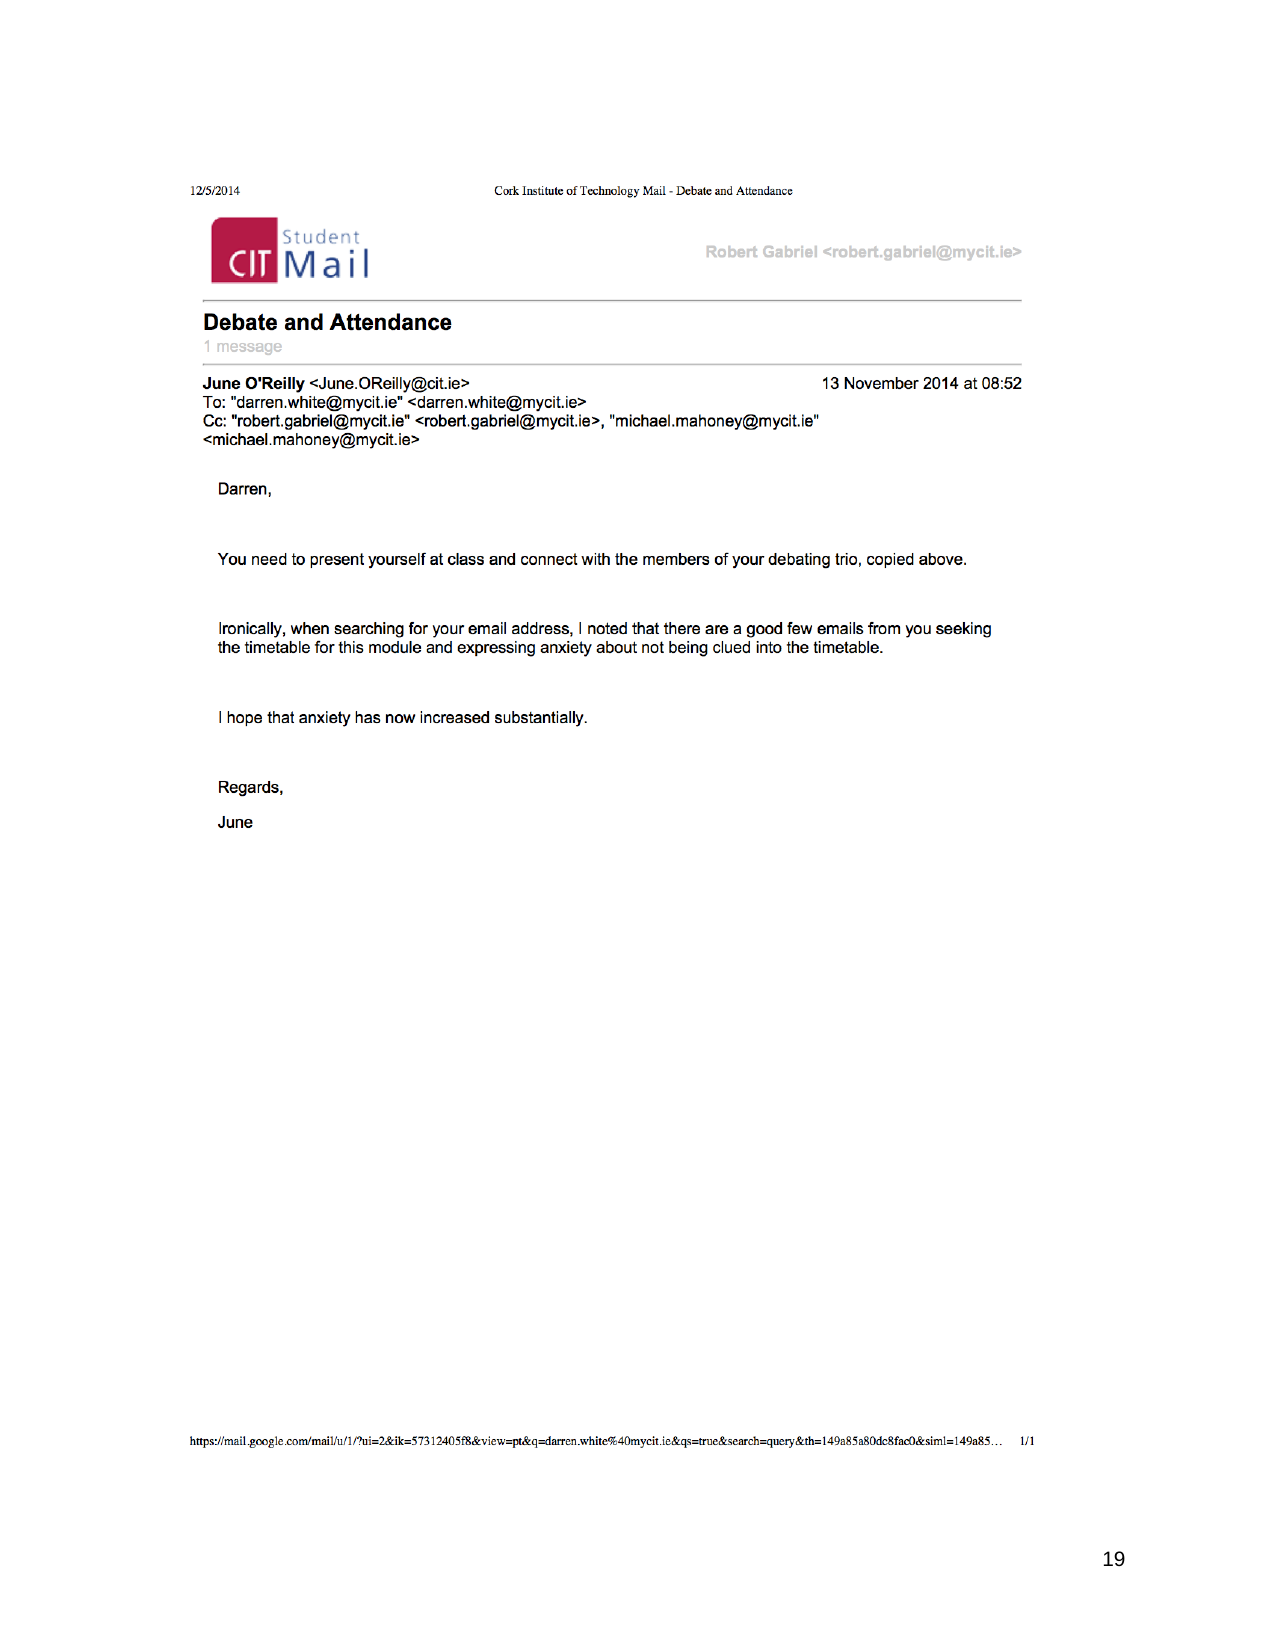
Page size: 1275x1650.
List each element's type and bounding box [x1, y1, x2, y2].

table_header [139, 150, 1086, 1485]
picture [149, 160, 1075, 1471]
